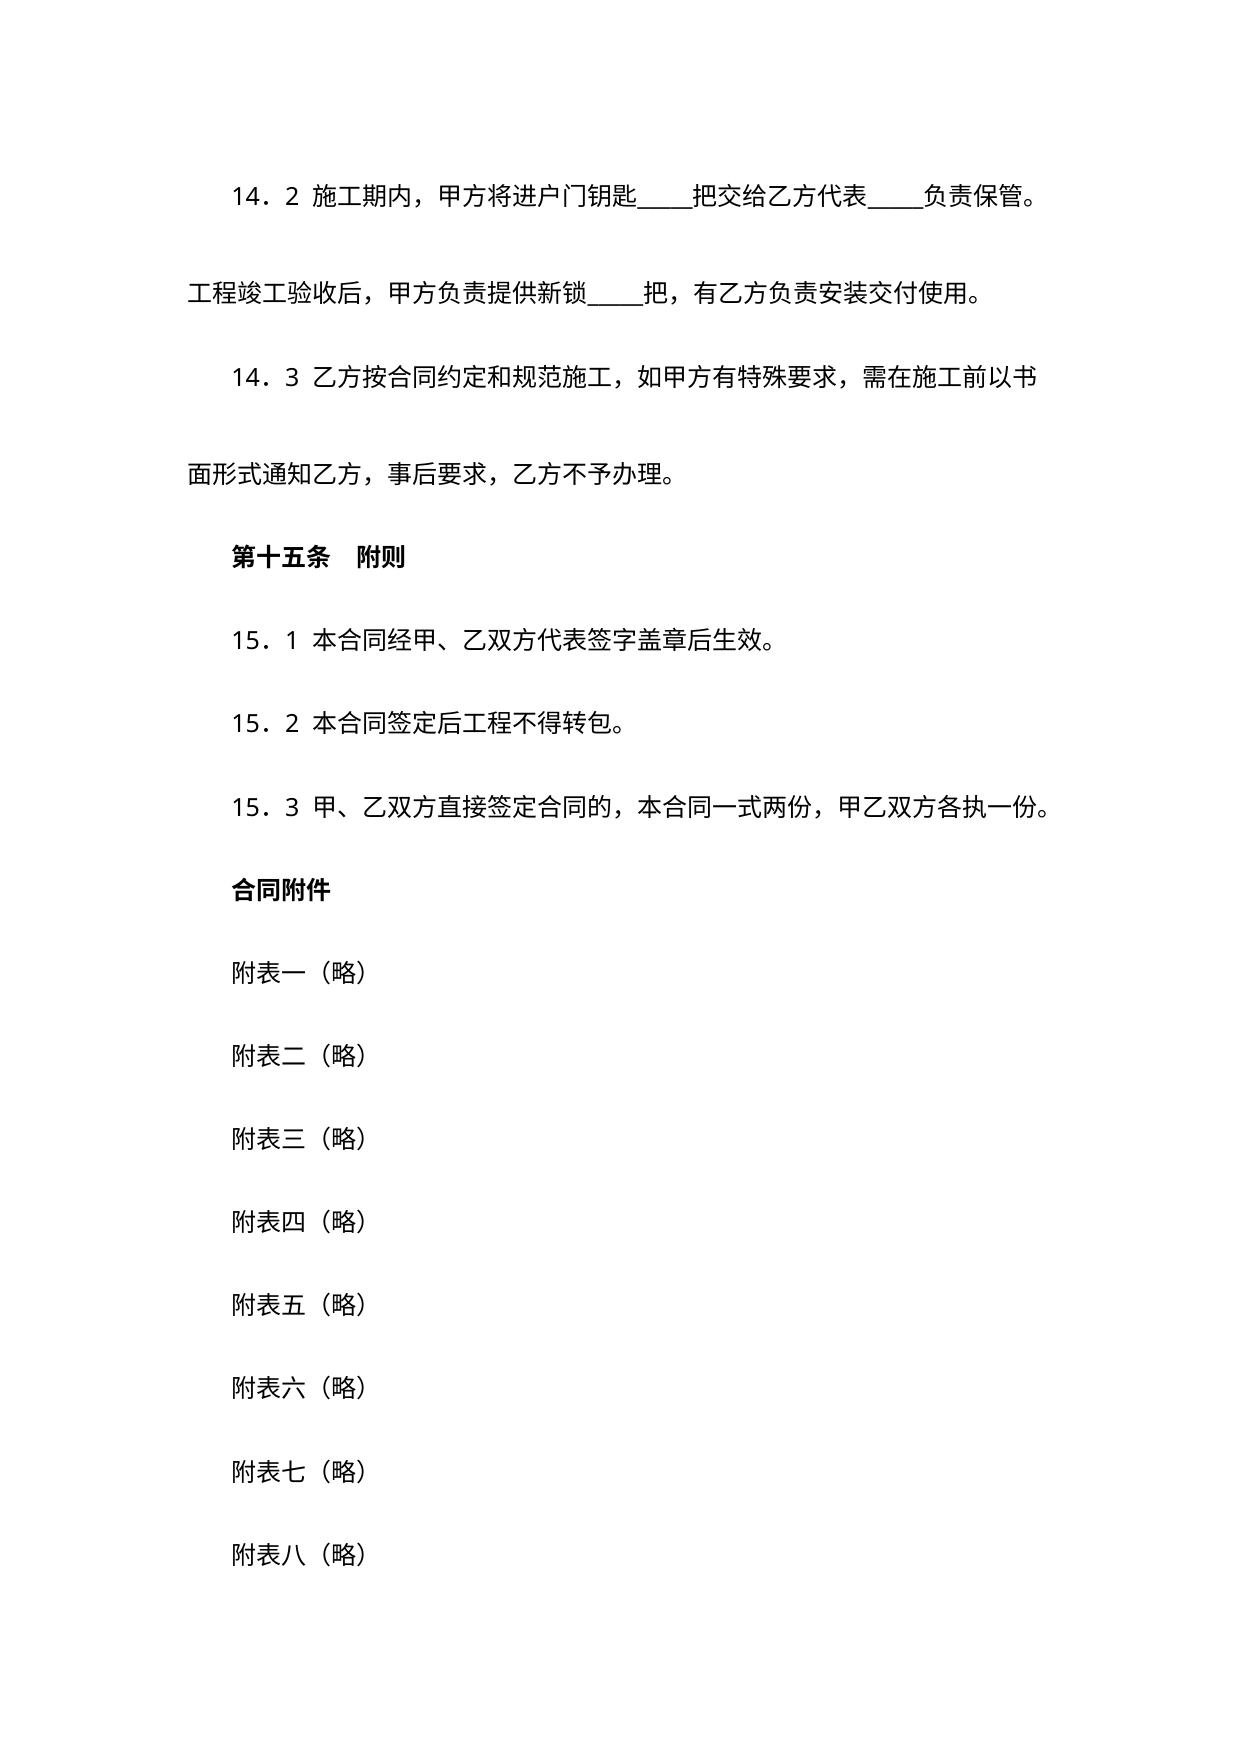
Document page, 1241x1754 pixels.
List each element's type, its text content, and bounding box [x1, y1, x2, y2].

text 附表二（略） [187, 1022, 1053, 1087]
text 第十五条 附则 [187, 523, 1053, 588]
text 15．3 甲、乙双方直接签定合同的，本合同一式两份，甲乙双方各执一份。 [187, 773, 1053, 838]
text 附表五（略） [187, 1271, 1053, 1336]
text 合同附件 [187, 856, 1053, 921]
text 附表三（略） [187, 1105, 1053, 1170]
text 附表一（略） [187, 939, 1053, 1004]
text 14．3 乙方按合同约定和规范施工，如甲方有特殊要求，需在施工前以书面形式通知乙方，事后要求，乙方不予办理。 [187, 343, 1053, 505]
text 附表六（略） [187, 1354, 1053, 1419]
text 附表八（略） [187, 1521, 1053, 1586]
text 15．2 本合同签定后工程不得转包。 [187, 689, 1053, 754]
text 附表四（略） [187, 1188, 1053, 1253]
text 14．2 施工期内，甲方将进户门钥匙_____把交给乙方代表_____负责保管。工程竣工验收后，甲方负责提供新锁_____把，有乙方负责安装交付使用。 [187, 162, 1053, 324]
text 附表七（略） [187, 1438, 1053, 1503]
text 15．1 本合同经甲、乙双方代表签字盖章后生效。 [187, 606, 1053, 671]
